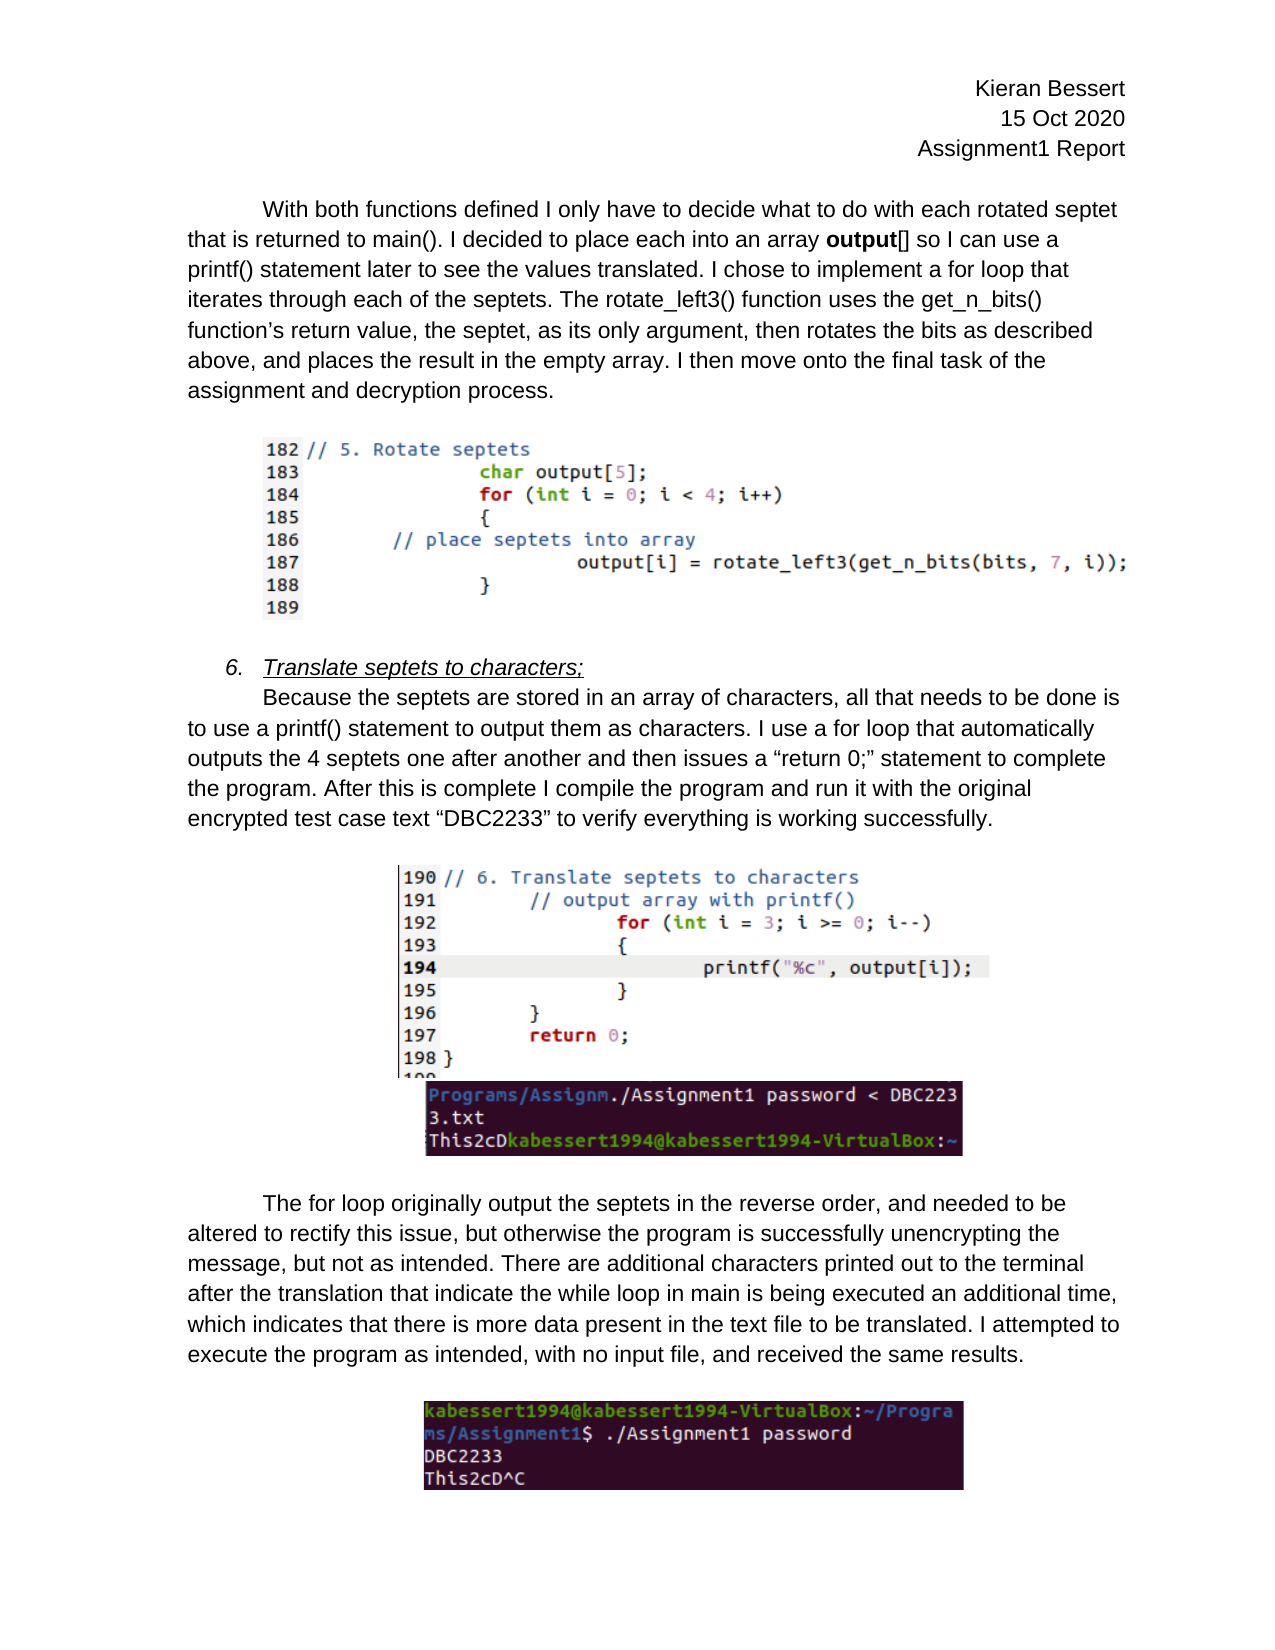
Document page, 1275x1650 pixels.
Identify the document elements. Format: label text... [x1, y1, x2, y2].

picture [398, 865, 990, 1078]
text Because the septets are stored in an array of characters, all that needs to be done is to use a printf() statement to output them as characters. I use a for loop that automatically outputs the 4 septets one after another and then issues a “return 0;” statement to complete the program. After this is complete I compile the program and run it with the original encrypted test case text “DBC2233” to verify everything is working successfully. [187, 684, 1125, 831]
text With both functions defined I only have to decide what to do with each rotated septet that is returned to main(). I decided to place each into an array output[] so I can use a printf() statement later to see the values translated. I chose to implement a for loop that iterates through each of the septets. The rotate_left3() function uses the get_n_bits() function’s return value, the septet, as its only argument, then rotates the bits as described above, and places the result in the empty array. I then move onto the final task of the assignment and decryption process. [187, 196, 1125, 403]
picture [423, 1401, 964, 1490]
picture [425, 1081, 963, 1156]
text The for loop originally output the septets in the reverse order, and needed to be altered to rectify this issue, but otherwise the program is successfully unencrypting the message, but not as intended. There are additional characters printed out to the terminal after the translation that indicate the while loop in main is being executed an additional time, which indicates that there is more data present in the text file to be translated. I attempted to execute the program as intended, with no input file, and received the same results. [187, 1190, 1125, 1367]
picture [262, 437, 1139, 620]
list Translate septets to characters; [225, 654, 1125, 680]
